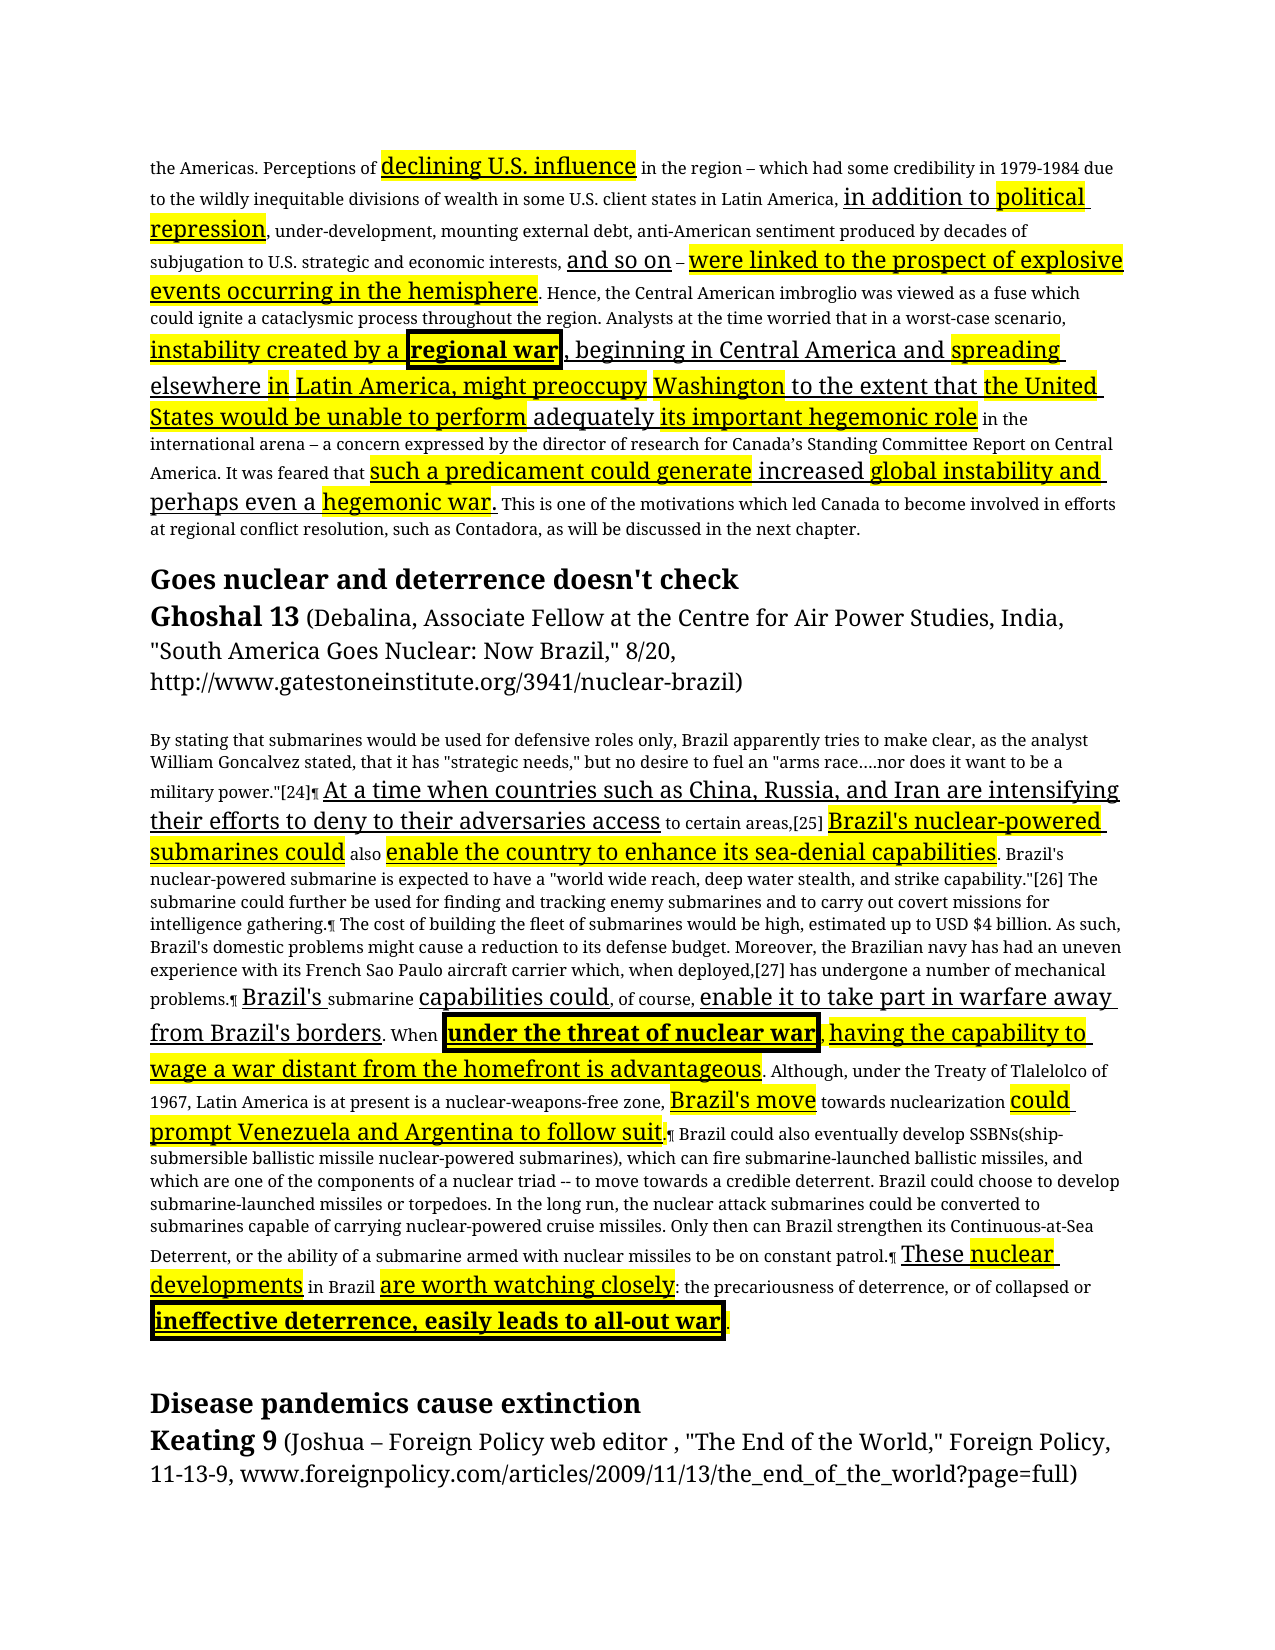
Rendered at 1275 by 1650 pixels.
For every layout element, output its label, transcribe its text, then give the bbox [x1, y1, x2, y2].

text Keating 9 (Joshua – Foreign Policy web editor , "The End of the World," Foreign Policy, 11-13-9, www.foreignpolicy.com/articles/2009/11/13/the_end_of_the_world?page=full) [150, 1421, 1125, 1489]
text By stating that submarines would be used for defensive roles only, Brazil apparently tries to make clear, as the analyst William Goncalvez stated, that it has "strategic needs," but no desire to fuel an "arms race….nor does it want to be a military power."[24]¶ At a time when countries such as China, Russia, and Iran are intensifying their efforts to deny to their adversaries access to certain areas,[25] Brazil's nuclear-powered submarines could also enable the country to enhance its sea-denial capabilities. Brazil's nuclear-powered submarine is expected to have a "world wide reach, deep water stealth, and strike capability."[26] The submarine could further be used for finding and tracking enemy submarines and to carry out covert missions for intelligence gathering.¶ The cost of building the fleet of submarines would be high, estimated up to USD $4 billion. As such, Brazil's domestic problems might cause a reduction to its defense budget. Moreover, the Brazilian navy has had an uneven experience with its French Sao Paulo aircraft carrier which, when deployed,[27] has undergone a number of mechanical problems.¶ Brazil's submarine capabilities could, of course, enable it to take part in warfare away from Brazil's borders. When under the threat of nuclear war, having the capability to wage a war distant from the homefront is advantageous. Although, under the Treaty of Tlalelolco of 1967, Latin America is at present is a nuclear-weapons-free zone, Brazil's move towards nuclearization could prompt Venezuela and Argentina to follow suit.¶ Brazil could also eventually develop SSBNs(ship-submersible ballistic missile nuclear-powered submarines), which can fire submarine-launched ballistic missiles, and which are one of the components of a nuclear triad -- to move towards a credible deterrent. Brazil could choose to develop submarine-launched missiles or torpedoes. In the long run, the nuclear attack submarines could be converted to submarines capable of carrying nuclear-powered cruise missiles. Only then can Brazil strengthen its Continuous-at-Sea Deterrent, or the ability of a submarine armed with nuclear missiles to be on constant patrol.¶ These nuclear developments in Brazil are worth watching closely: the precariousness of deterrence, or of collapsed or ineffective deterrence, easily leads to all-out war. [150, 728, 1125, 1341]
text Ghoshal 13 (Debalina, Associate Fellow at the Centre for Air Power Studies, India, "South America Goes Nuclear: Now Brazil," 8/20, http://www.gatestoneinstitute.org/3941/nuclear-brazil) [150, 598, 1125, 697]
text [150, 150, 1125, 540]
subtitle Disease pandemics cause extinction [150, 1384, 1125, 1421]
subtitle Goes nuclear and deterrence doesn't check [150, 561, 1125, 598]
